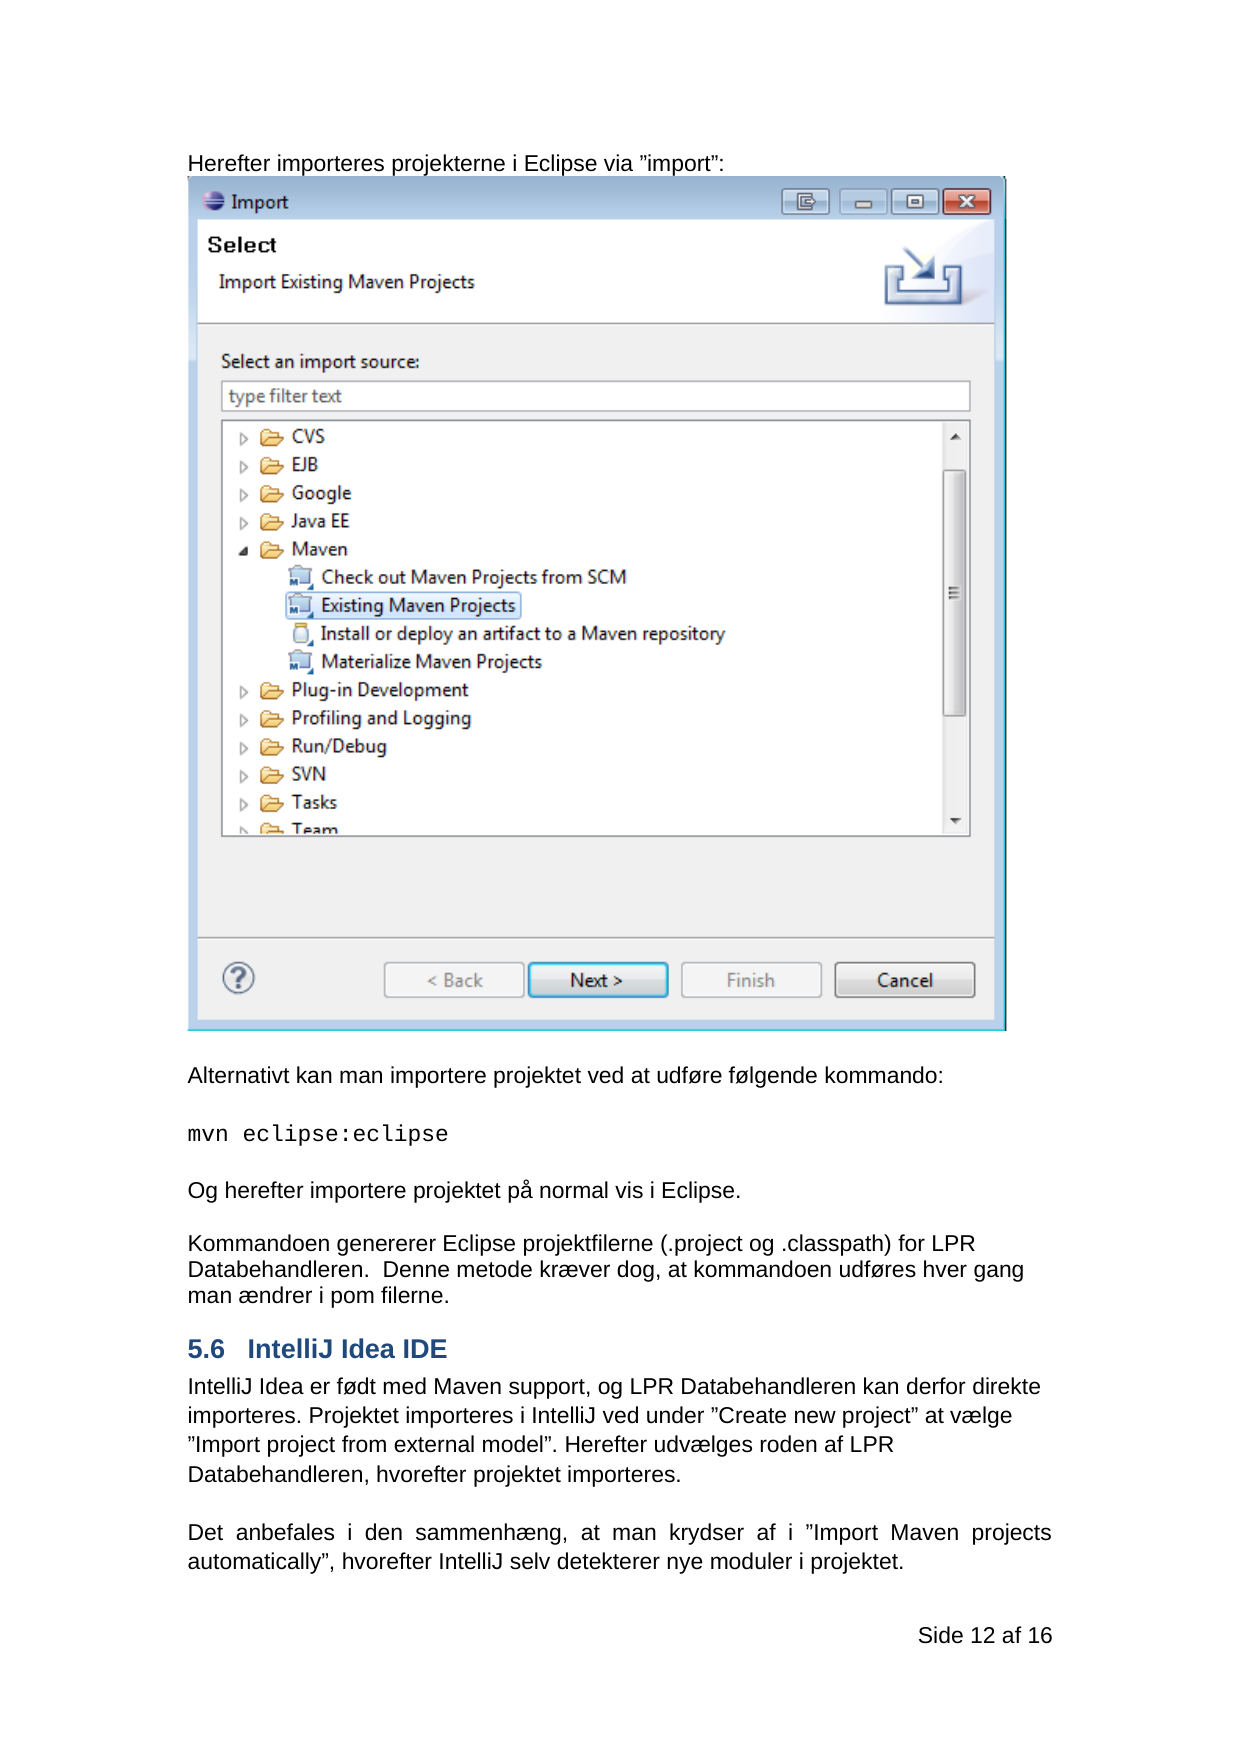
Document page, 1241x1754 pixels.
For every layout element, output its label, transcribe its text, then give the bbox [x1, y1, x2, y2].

subtitle IntelliJ Idea IDE [187, 1334, 1053, 1365]
picture [187, 176, 1007, 1031]
text Det anbefales i den sammenhæng, at man krydser af i ”Import Maven projects automatically”, hvorefter IntelliJ selv detekterer nye moduler i projektet. [187, 1517, 1053, 1575]
text IntelliJ Idea er født med Maven support, og LPR Databehandleren kan derfor direkte importeres. Projektet importeres i IntelliJ ved under ”Create new project” at vælge ”Import project from external model”. Herefter udvælges roden af LPR Databehandleren, hvorefter projektet importeres. [187, 1371, 1053, 1488]
text mvn eclipse:eclipse [187, 1118, 1053, 1148]
text Alternativt kan man importere projektet ved at udføre følgende kommando: [187, 1060, 1053, 1089]
text Og herefter importere projektet på normal vis i Eclipse. [187, 1177, 1053, 1203]
text Kommandoen genererer Eclipse projektfilerne (.project og .classpath) for LPR Databehandleren. Denne metode kræver dog, at kommandoen udføres hver gang man ændrer i pom filerne. [187, 1229, 1053, 1309]
